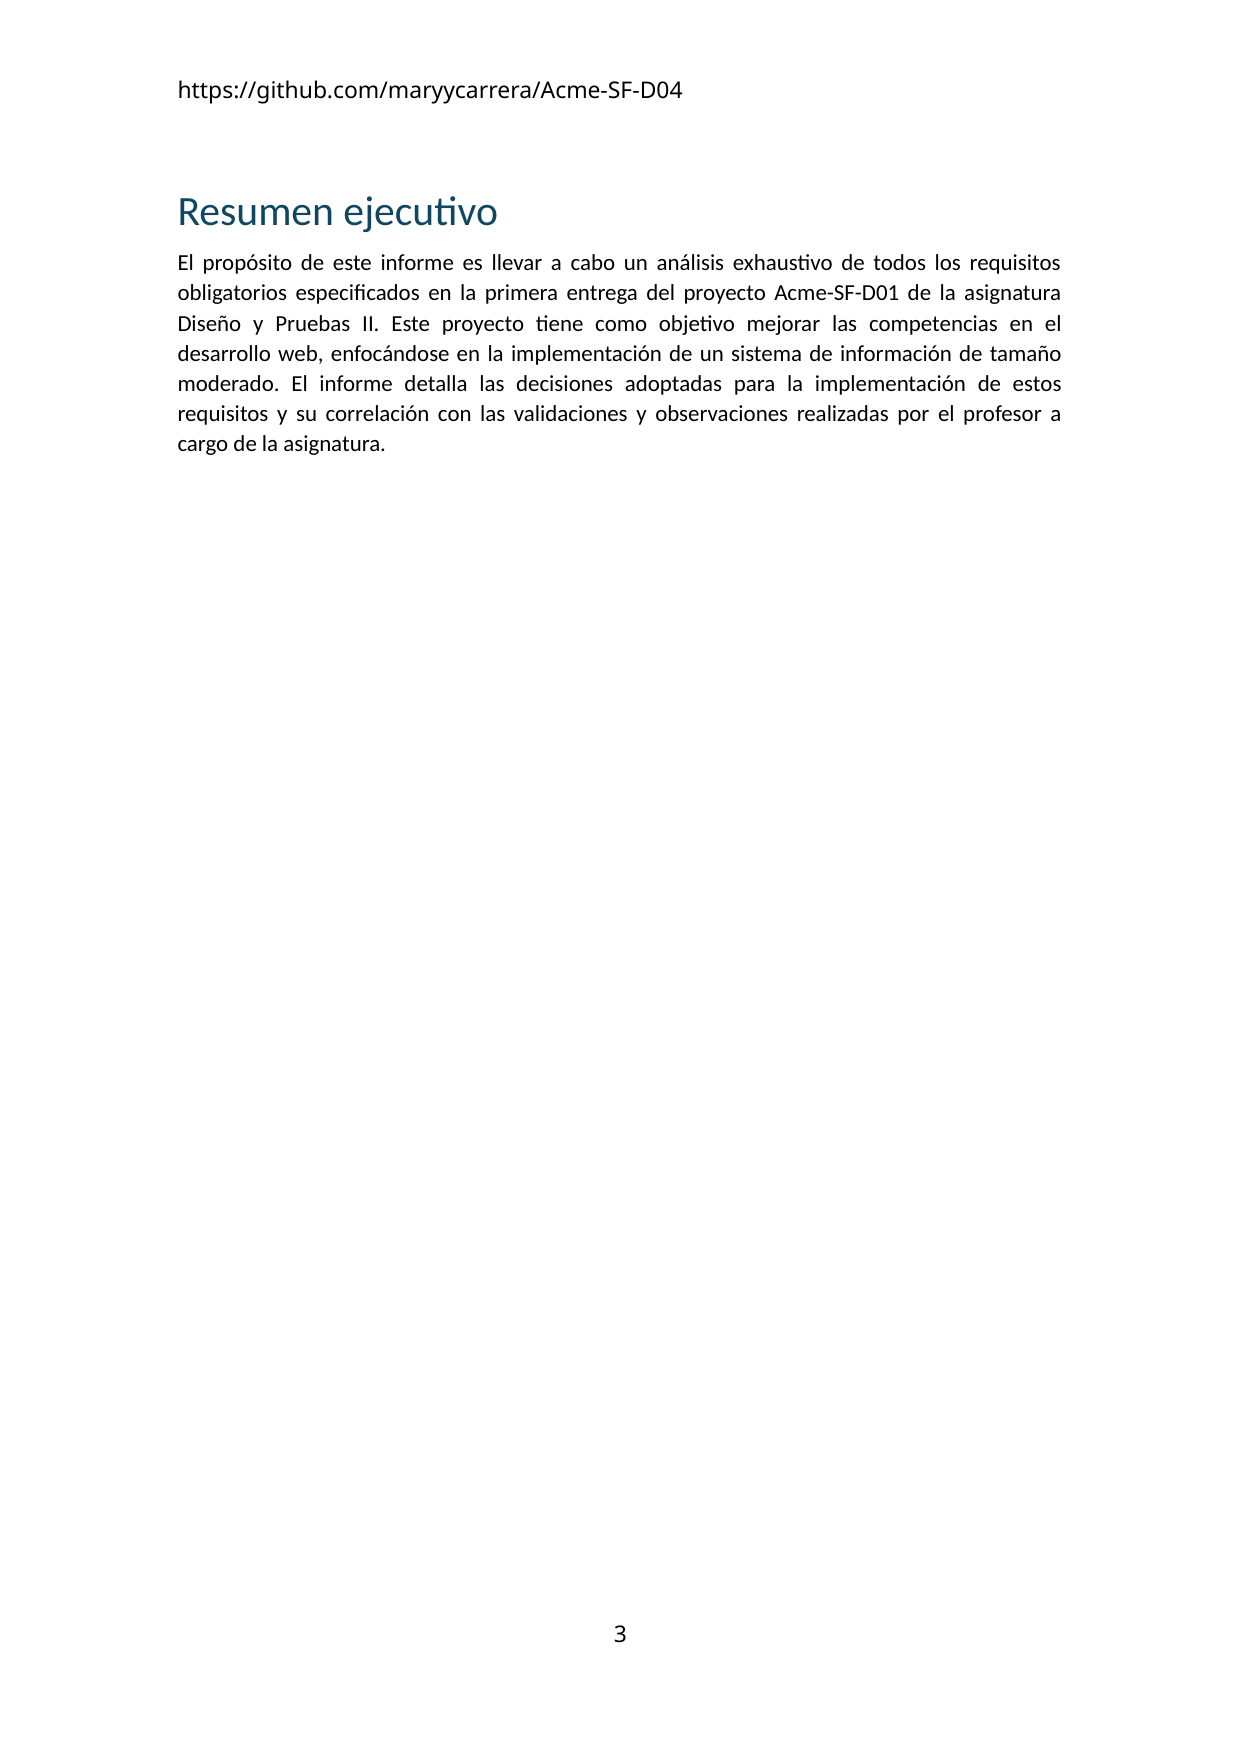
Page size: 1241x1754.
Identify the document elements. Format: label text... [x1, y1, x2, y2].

text El propósito de este informe es llevar a cabo un análisis exhaustivo de todos los requisitos obligatorios especificados en la primera entrega del proyecto Acme-SF-D01 de la asignatura Diseño y Pruebas II. Este proyecto tiene como objetivo mejorar las competencias en el desarrollo web, enfocándose en la implementación de un sistema de información de tamaño moderado. El informe detalla las decisiones adoptadas para la implementación de estos requisitos y su correlación con las validaciones y observaciones realizadas por el profesor a cargo de la asignatura. [177, 248, 1063, 458]
subtitle Resumen ejecutivo [177, 185, 1063, 236]
